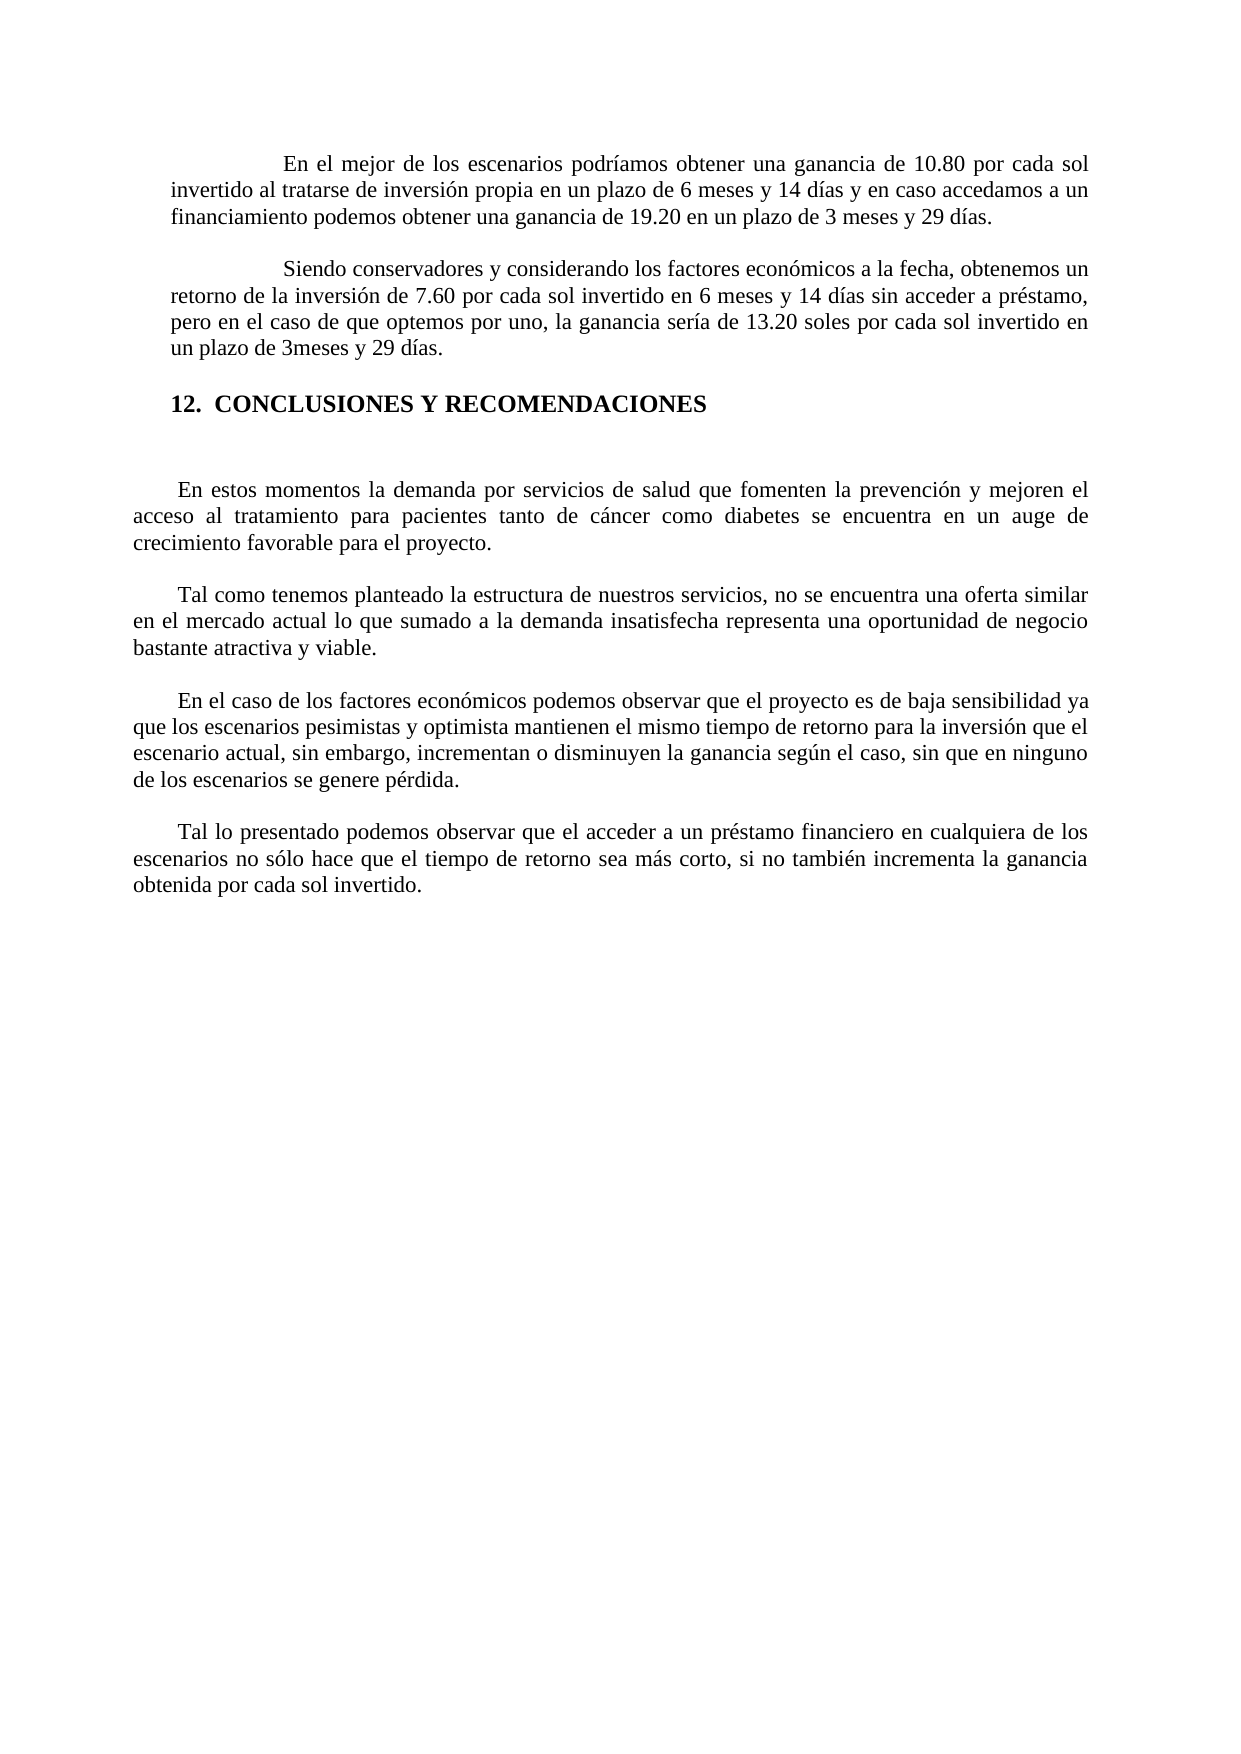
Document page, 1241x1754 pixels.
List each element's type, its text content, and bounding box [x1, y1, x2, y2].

text Tal como tenemos planteado la estructura de nuestros servicios, no se encuentra una oferta similar en el mercado actual lo que sumado a la demanda insatisfecha representa una oportunidad de negocio bastante atractiva y viable. [133, 581, 1090, 660]
text En estos momentos la demanda por servicios de salud que fomenten la prevención y mejoren el acceso al tratamiento para pacientes tanto de cáncer como diabetes se encuentra en un auge de crecimiento favorable para el proyecto. [133, 476, 1090, 555]
text En el mejor de los escenarios podríamos obtener una ganancia de 10.80 por cada sol invertido al tratarse de inversión propia en un plazo de 6 meses y 14 días y en caso accedamos a un financiamiento podemos obtener una ganancia de 19.20 en un plazo de 3 meses y 29 días. [170, 150, 1090, 229]
text Siendo conservadores y considerando los factores económicos a la fecha, obtenemos un retorno de la inversión de 7.60 por cada sol invertido en 6 meses y 14 días sin acceder a préstamo, pero en el caso de que optemos por uno, la ganancia sería de 13.20 soles por cada sol invertido en un plazo de 3meses y 29 días. [170, 255, 1090, 361]
list CONCLUSIONES Y RECOMENDACIONES [170, 389, 1090, 418]
text En el caso de los factores económicos podemos observar que el proyecto es de baja sensibilidad ya que los escenarios pesimistas y optimista mantienen el mismo tiempo de retorno para la inversión que el escenario actual, sin embargo, incrementan o disminuyen la ganancia según el caso, sin que en ninguno de los escenarios se genere pérdida. [133, 687, 1090, 792]
text Tal lo presentado podemos observar que el acceder a un préstamo financiero en cualquiera de los escenarios no sólo hace que el tiempo de retorno sea más corto, si no también incrementa la ganancia obtenida por cada sol invertido. [133, 818, 1090, 897]
